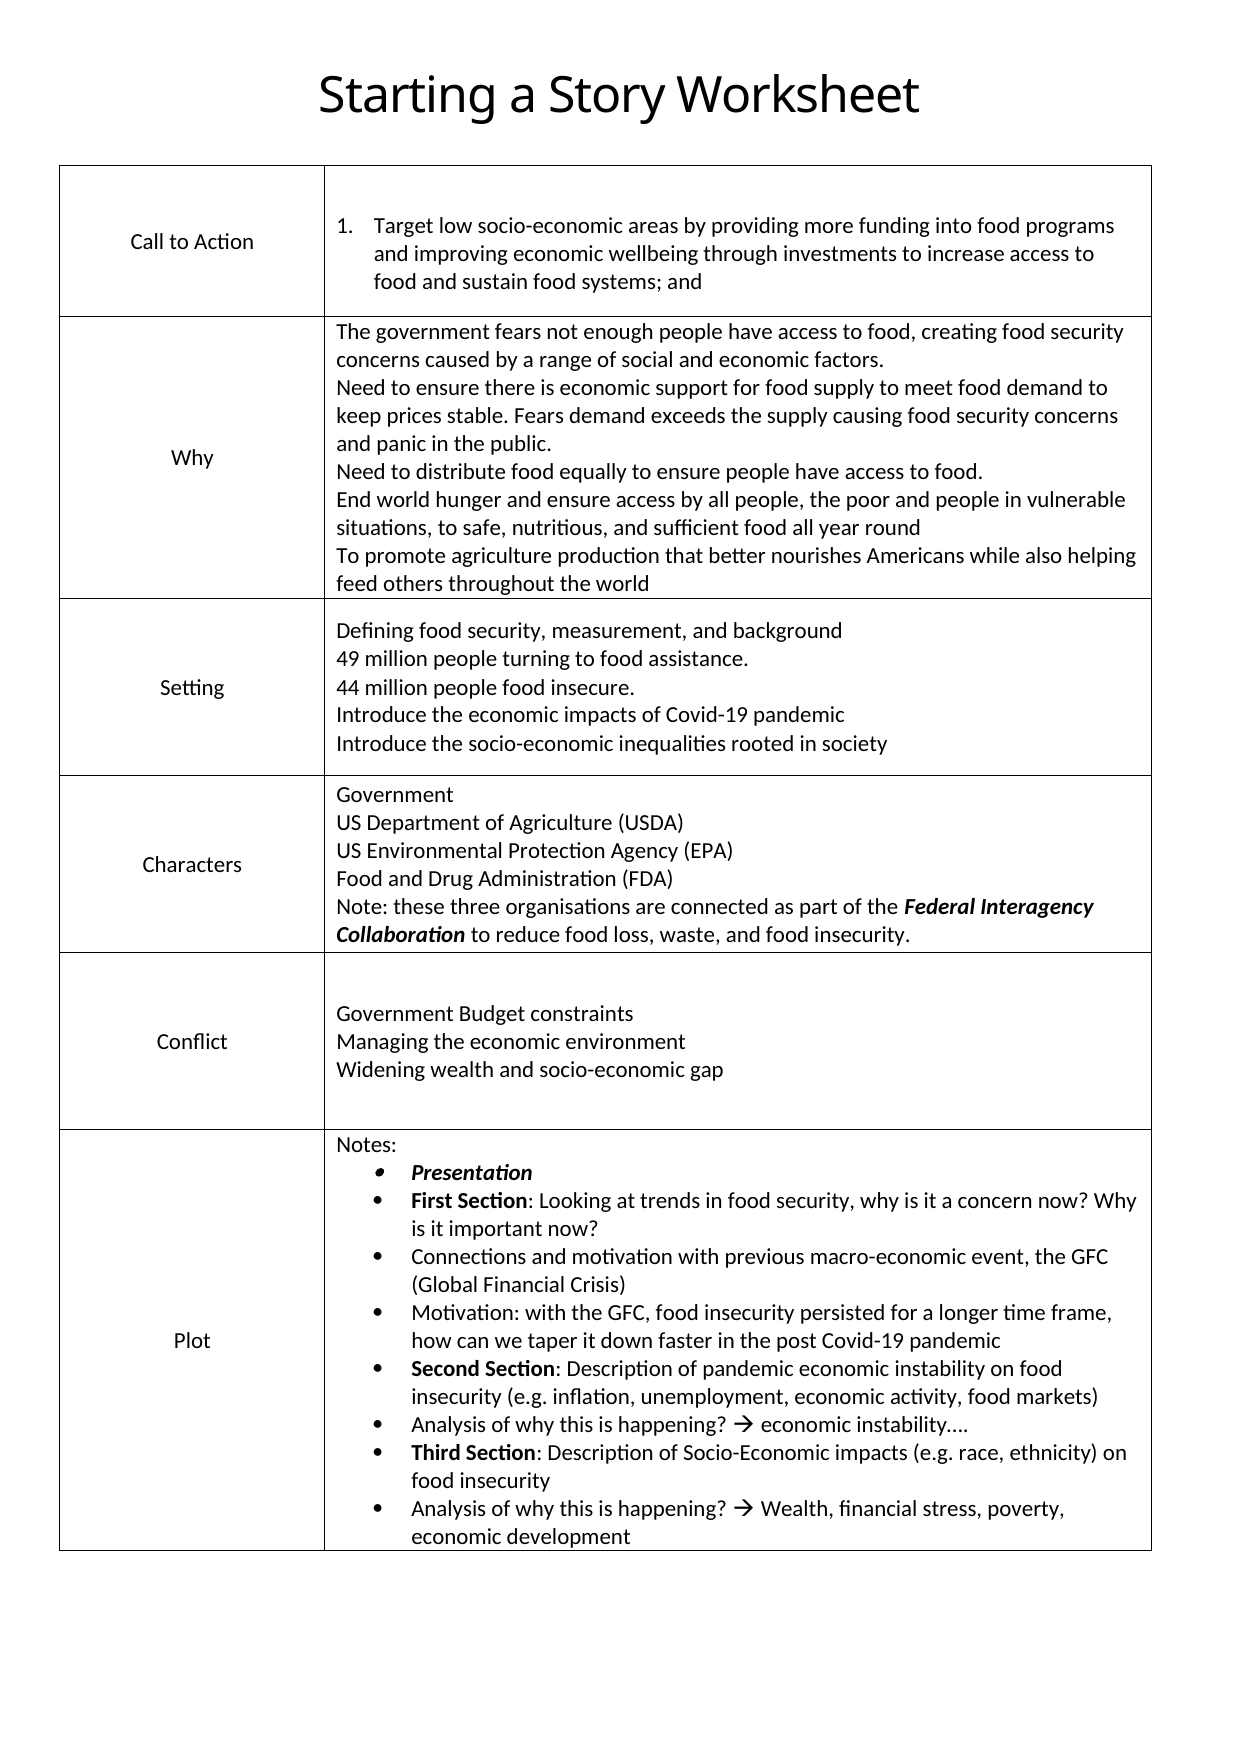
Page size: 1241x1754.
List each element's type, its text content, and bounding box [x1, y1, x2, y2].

table_cell Defining food security, measurement, and background 49 million people turning to food assistance. 44 million people food insecure. Introduce the economic impacts of Covid-19 pandemic Introduce the socio-economic inequalities rooted in society [325, 599, 1151, 775]
table_cell Why [60, 317, 324, 597]
table_cell Setting [60, 599, 324, 775]
table_cell Government Budget constraints Managing the economic environment Widening wealth and socio-economic gap [325, 953, 1151, 1129]
table_header Target low socio-economic areas by providing more funding into food programs and improving economic wellbeing through investments to increase access to food and sustain food systems; and [325, 166, 1151, 316]
table_cell Notes: Presentation First Section: Looking at trends in food security, why is it a concern now? Why is it important now? Connections and motivation with previous macro-economic event, the GFC (Global Financial Crisis) Motivation: with the GFC, food insecurity persisted for a longer time frame, how can we taper it down faster in the post Covid-19 pandemic Second Section: Description of pandemic economic instability on food insecurity (e.g. inflation, unemployment, economic activity, food markets) Analysis of why this is happening? economic instability…. Third Section: Description of Socio-Economic impacts (e.g. race, ethnicity) on food insecurity Analysis of why this is happening? Wealth, financial stress, poverty, economic development [325, 1130, 1151, 1550]
table_cell Characters [60, 776, 324, 952]
table_cell Plot [60, 1130, 324, 1550]
title Starting a Story Worksheet [59, 59, 1181, 127]
table_cell The government fears not enough people have access to food, creating food security concerns caused by a range of social and economic factors. Need to ensure there is economic support for food supply to meet food demand to keep prices stable. Fears demand exceeds the supply causing food security concerns and panic in the public. Need to distribute food equally to ensure people have access to food. End world hunger and ensure access by all people, the poor and people in vulnerable situations, to safe, nutritious, and sufficient food all year round To promote agriculture production that better nourishes Americans while also helping feed others throughout the world [325, 317, 1151, 597]
table_cell Government US Department of Agriculture (USDA) US Environmental Protection Agency (EPA) Food and Drug Administration (FDA) Note: these three organisations are connected as part of the Federal Interagency Collaboration to reduce food loss, waste, and food insecurity. [325, 776, 1151, 952]
table_cell Conflict [60, 953, 324, 1129]
table_header Call to Action [60, 166, 324, 316]
